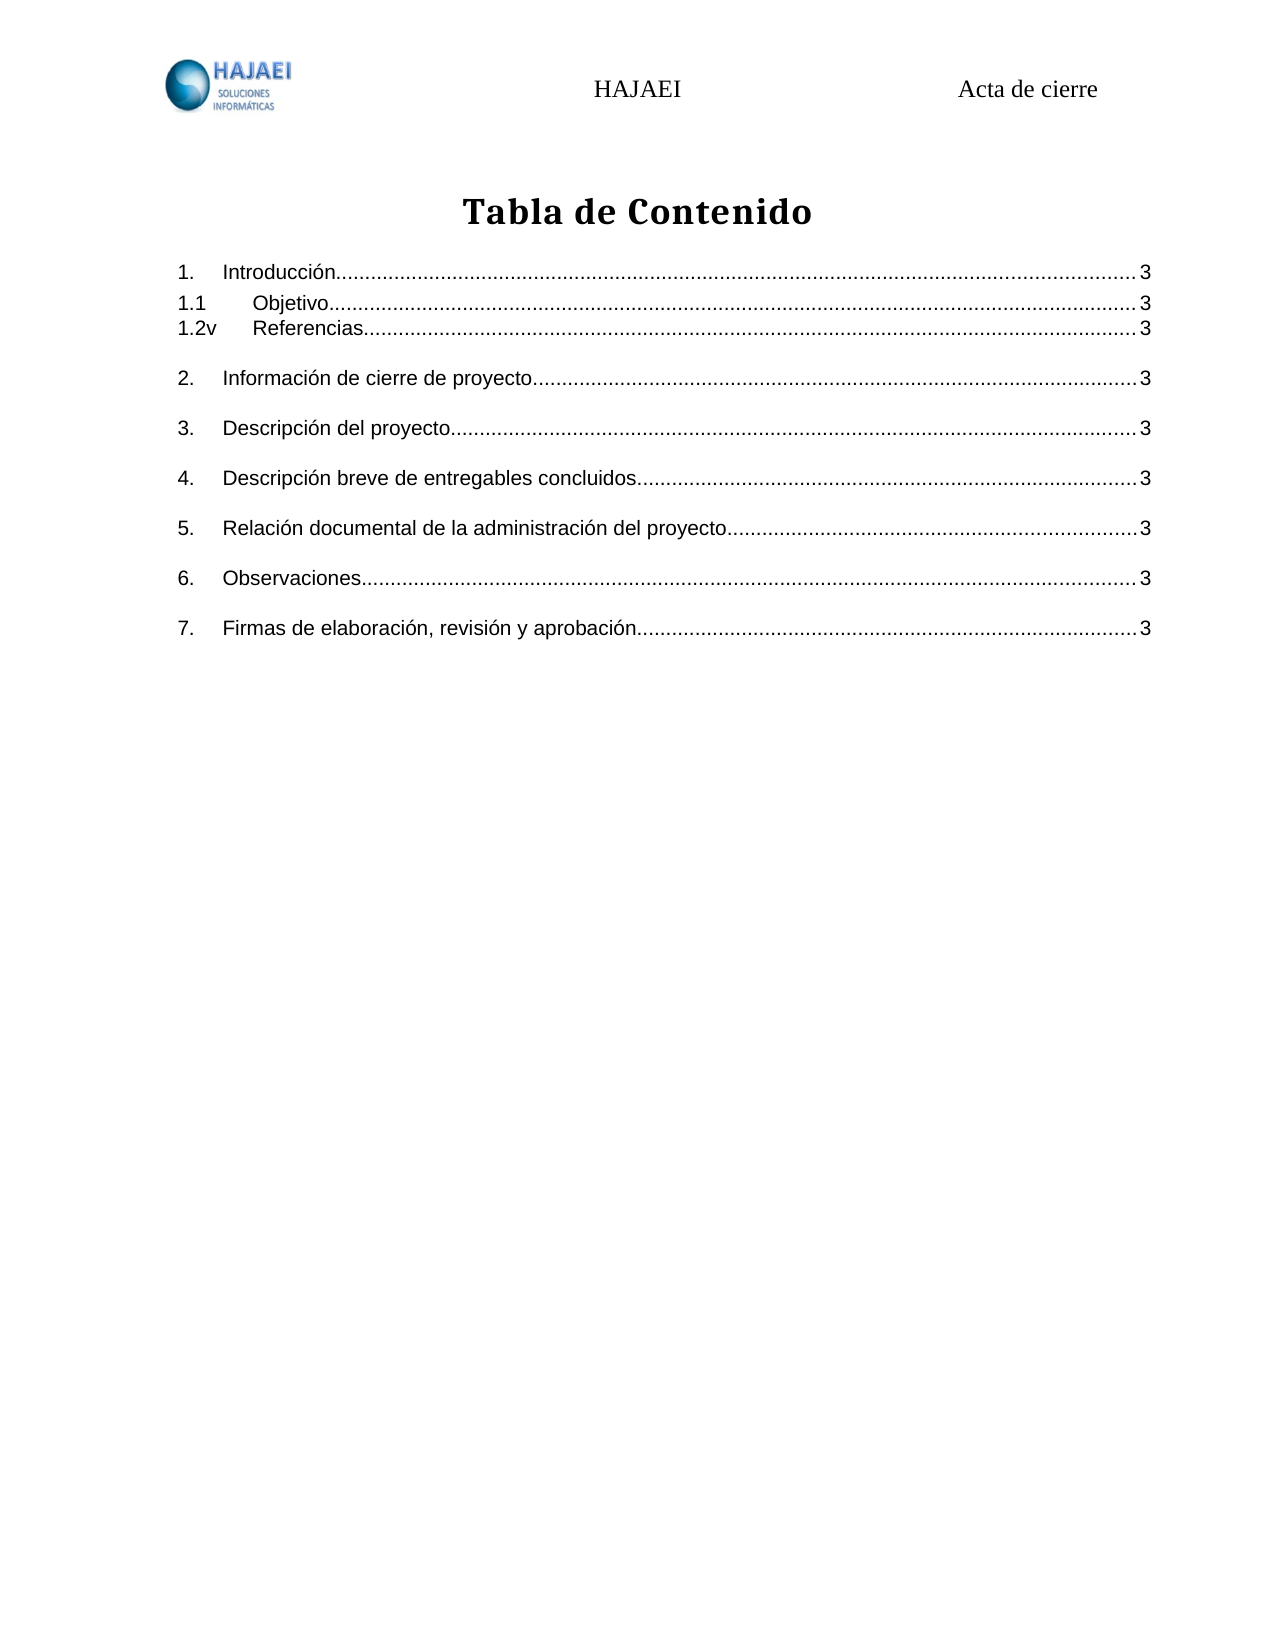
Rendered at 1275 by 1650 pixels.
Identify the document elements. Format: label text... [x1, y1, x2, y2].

text 1.1 Objetivo. 3 [177, 290, 1098, 315]
text 1.2v Referencias. 3 [177, 315, 1098, 340]
text 5. Relación documental de la administración del proyecto. 3 [177, 515, 1098, 540]
text 2. Información de cierre de proyecto. 3 [177, 365, 1098, 390]
text 1. Introducción. 3 [177, 259, 1098, 284]
subtitle Tabla de Contenido [177, 191, 1098, 234]
text 4. Descripción breve de entregables concluidos. 3 [177, 465, 1098, 490]
text 7. Firmas de elaboración, revisión y aprobación 3 [177, 615, 1098, 640]
text 6. Observaciones. 3 [177, 565, 1098, 590]
text 3. Descripción del proyecto. 3 [177, 415, 1098, 440]
picture [137, 27, 349, 137]
